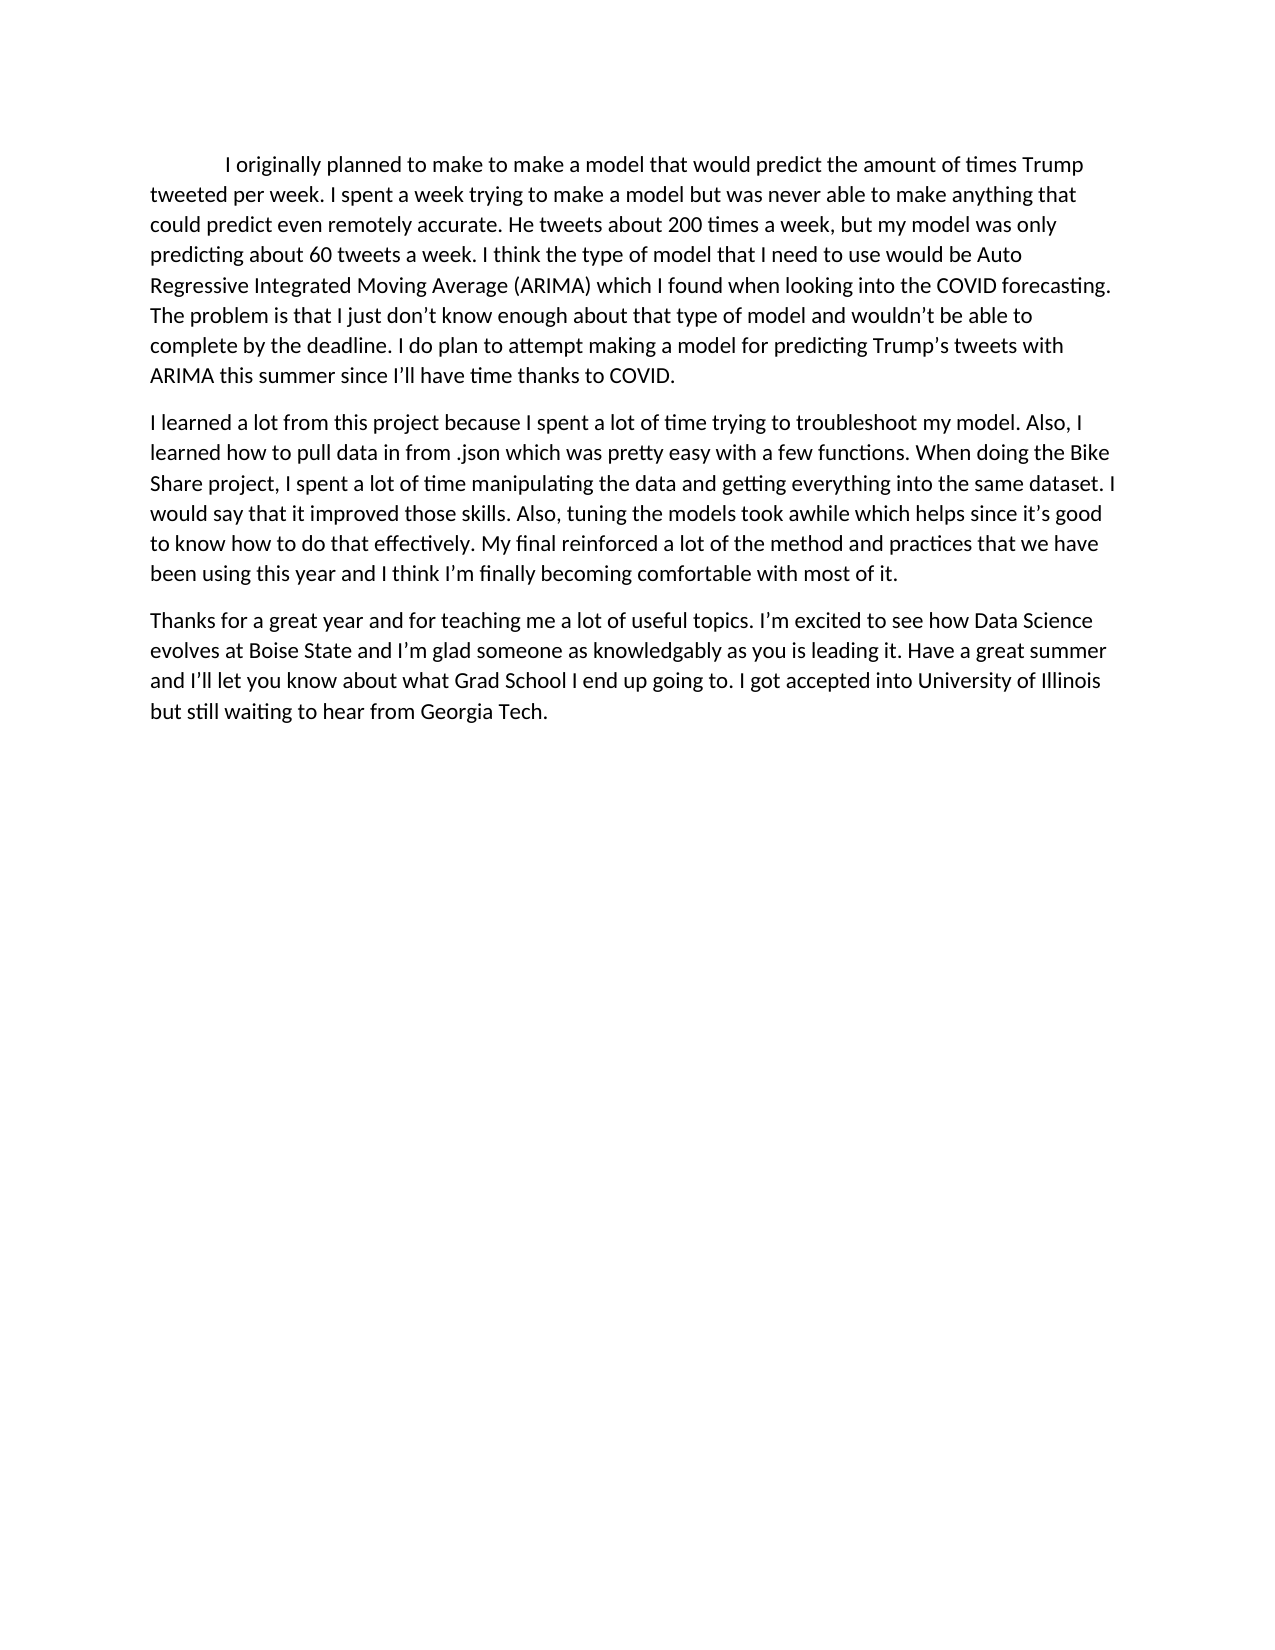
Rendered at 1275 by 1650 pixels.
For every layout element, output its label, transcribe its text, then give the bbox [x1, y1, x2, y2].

text Thanks for a great year and for teaching me a lot of useful topics. I’m excited to see how Data Science evolves at Boise State and I’m glad someone as knowledgably as you is leading it. Have a great summer and I’ll let you know about what Grad School I end up going to. I got accepted into University of Illinois but still waiting to hear from Georgia Tech. [150, 606, 1125, 725]
text I learned a lot from this project because I spent a lot of time trying to troubleshoot my model. Also, I learned how to pull data in from .json which was pretty easy with a few functions. When doing the Bike Share project, I spent a lot of time manipulating the data and getting everything into the same dataset. I would say that it improved those skills. Also, tuning the models took awhile which helps since it’s good to know how to do that effectively. My final reinforced a lot of the method and practices that we have been using this year and I think I’m finally becoming comfortable with most of it. [150, 408, 1125, 587]
text I originally planned to make to make a model that would predict the amount of times Trump tweeted per week. I spent a week trying to make a model but was never able to make anything that could predict even remotely accurate. He tweets about 200 times a week, but my model was only predicting about 60 tweets a week. I think the type of model that I need to use would be Auto Regressive Integrated Moving Average (ARIMA) which I found when looking into the COVID forecasting. The problem is that I just don’t know enough about that type of model and wouldn’t be able to complete by the deadline. I do plan to attempt making a model for predicting Trump’s tweets with ARIMA this summer since I’ll have time thanks to COVID. [150, 150, 1125, 389]
